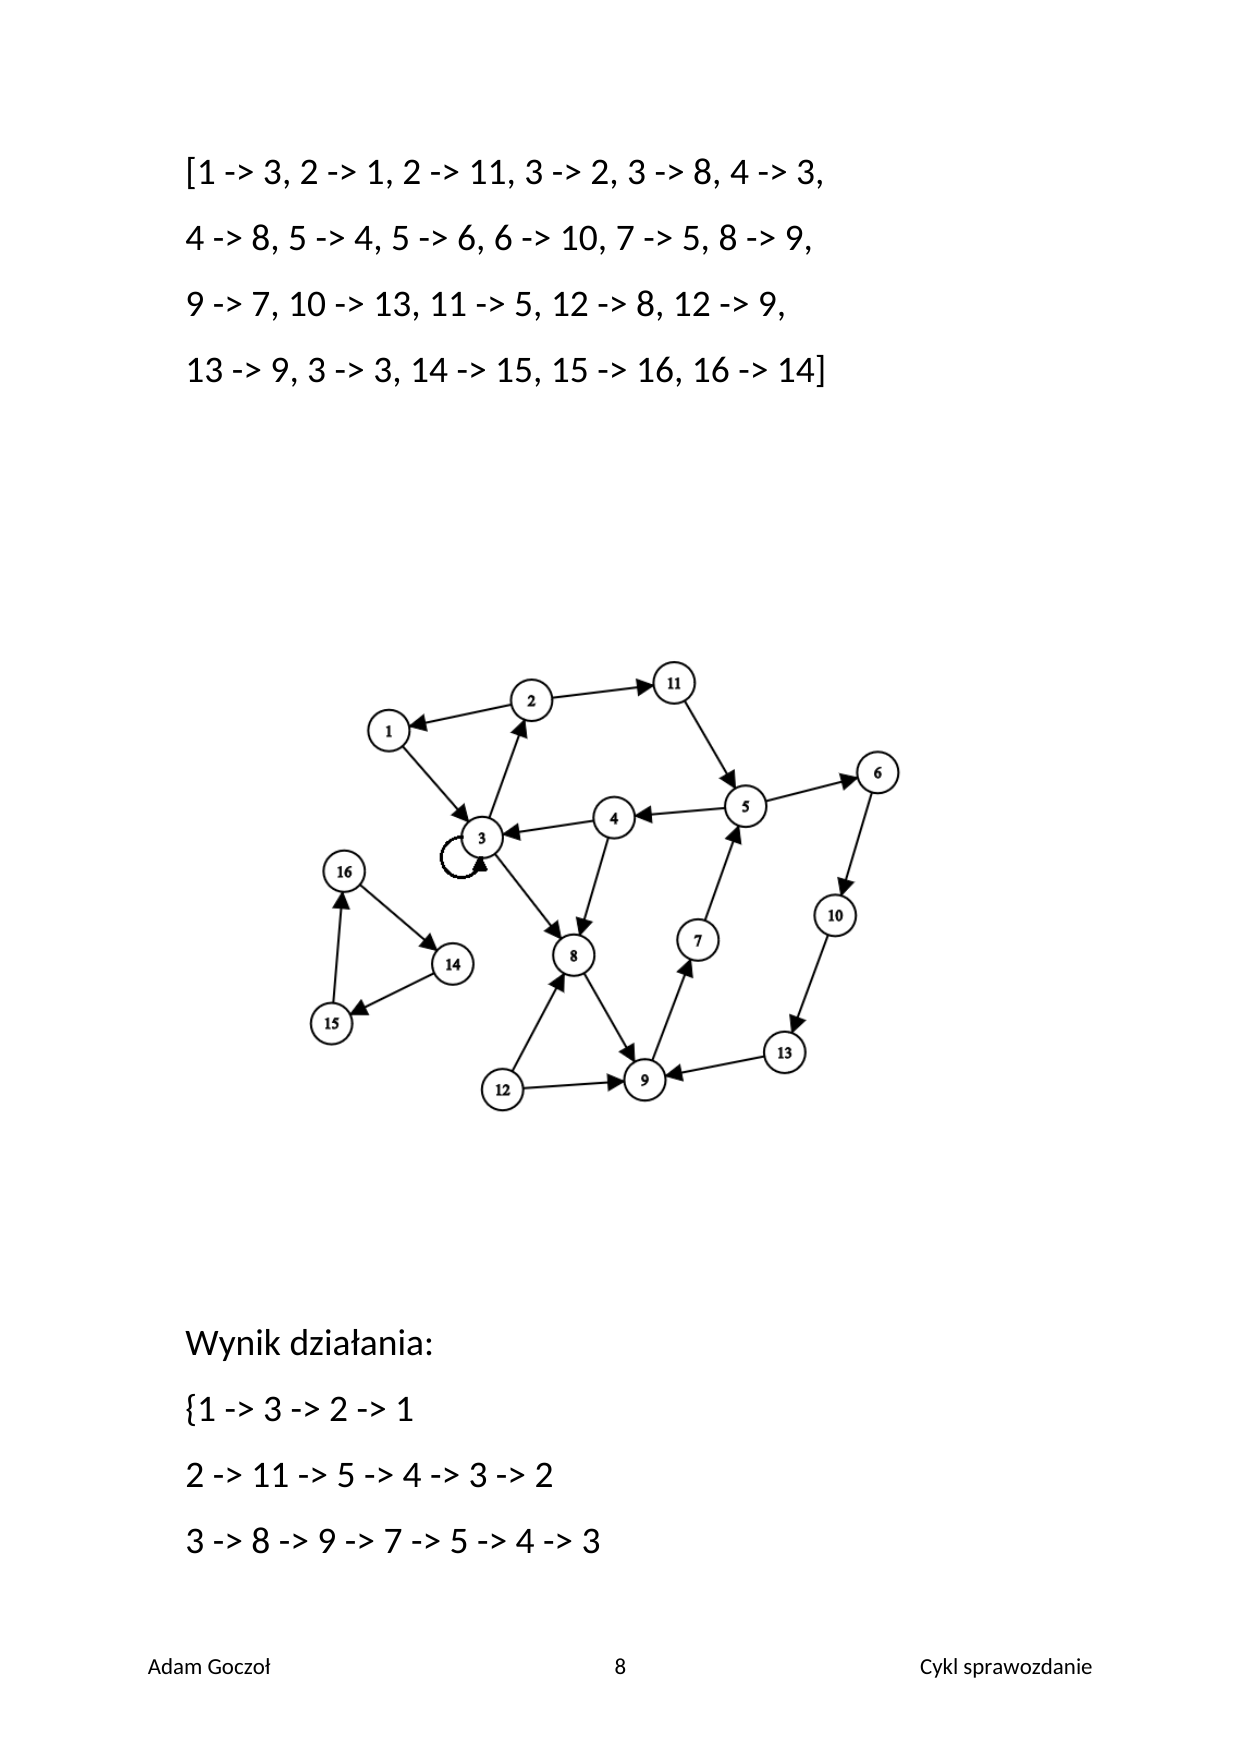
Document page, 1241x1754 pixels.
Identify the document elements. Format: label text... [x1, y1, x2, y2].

text [1 -> 3, 2 -> 1, 2 -> 11, 3 -> 2, 3 -> 8, 4 -> 3, [185, 148, 1093, 193]
text 13 -> 9, 3 -> 3, 14 -> 15, 15 -> 16, 16 -> 14] [185, 346, 1093, 392]
picture [185, 478, 1007, 1301]
text Wynik działania: [185, 1319, 1093, 1365]
text {1 -> 3 -> 2 -> 1 [185, 1385, 1093, 1431]
text 2 -> 11 -> 5 -> 4 -> 3 -> 2 [185, 1451, 1093, 1497]
text 3 -> 8 -> 9 -> 7 -> 5 -> 4 -> 3 [185, 1517, 1093, 1563]
text 9 -> 7, 10 -> 13, 11 -> 5, 12 -> 8, 12 -> 9, [185, 280, 1093, 326]
text 4 -> 8, 5 -> 4, 5 -> 6, 6 -> 10, 7 -> 5, 8 -> 9, [185, 214, 1093, 259]
